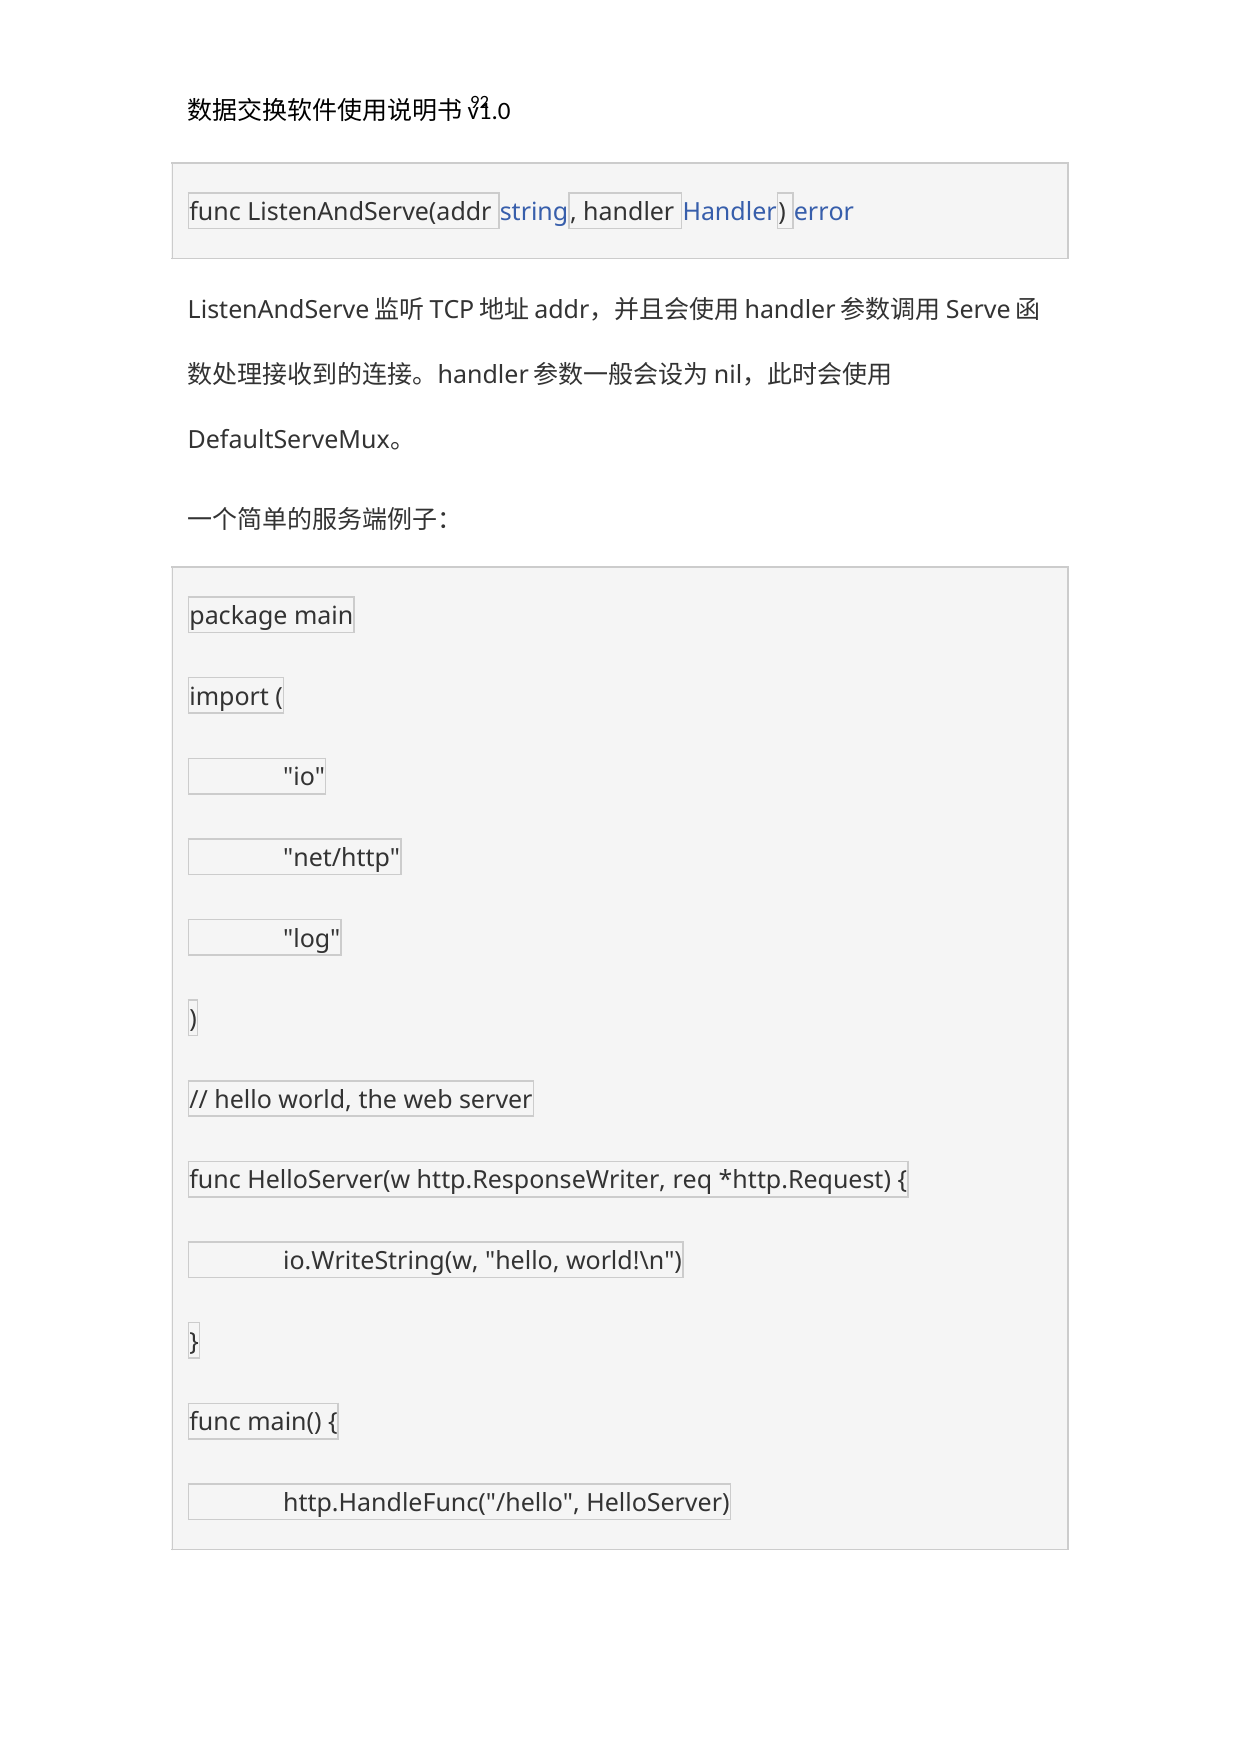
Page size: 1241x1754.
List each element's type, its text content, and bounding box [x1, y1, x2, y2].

text } [173, 1292, 1067, 1372]
text "net/http" [173, 808, 1067, 889]
text func HelloServer(w http.ResponseWriter, req *http.Request) { [173, 1131, 1067, 1211]
text import ( [173, 647, 1067, 727]
text io.WriteString(w, "hello, world!\n") [173, 1211, 1067, 1292]
text func ListenAndServe(addr string, handler Handler) error [173, 164, 1067, 258]
text ) [173, 969, 1067, 1050]
text // hello world, the web server [173, 1050, 1067, 1131]
text ListenAndServe监听TCP地址addr，并且会使用handler参数调用Serve函数处理接收到的连接。handler参数一般会设为nil，此时会使用DefaultServeMux。 [187, 275, 1053, 470]
text "log" [173, 889, 1067, 969]
text http.HandleFunc("/hello", HelloServer) [173, 1453, 1067, 1549]
text "io" [173, 727, 1067, 808]
text 一个简单的服务端例子： [187, 486, 1053, 551]
text package main [173, 568, 1067, 647]
text func main() { [173, 1372, 1067, 1453]
